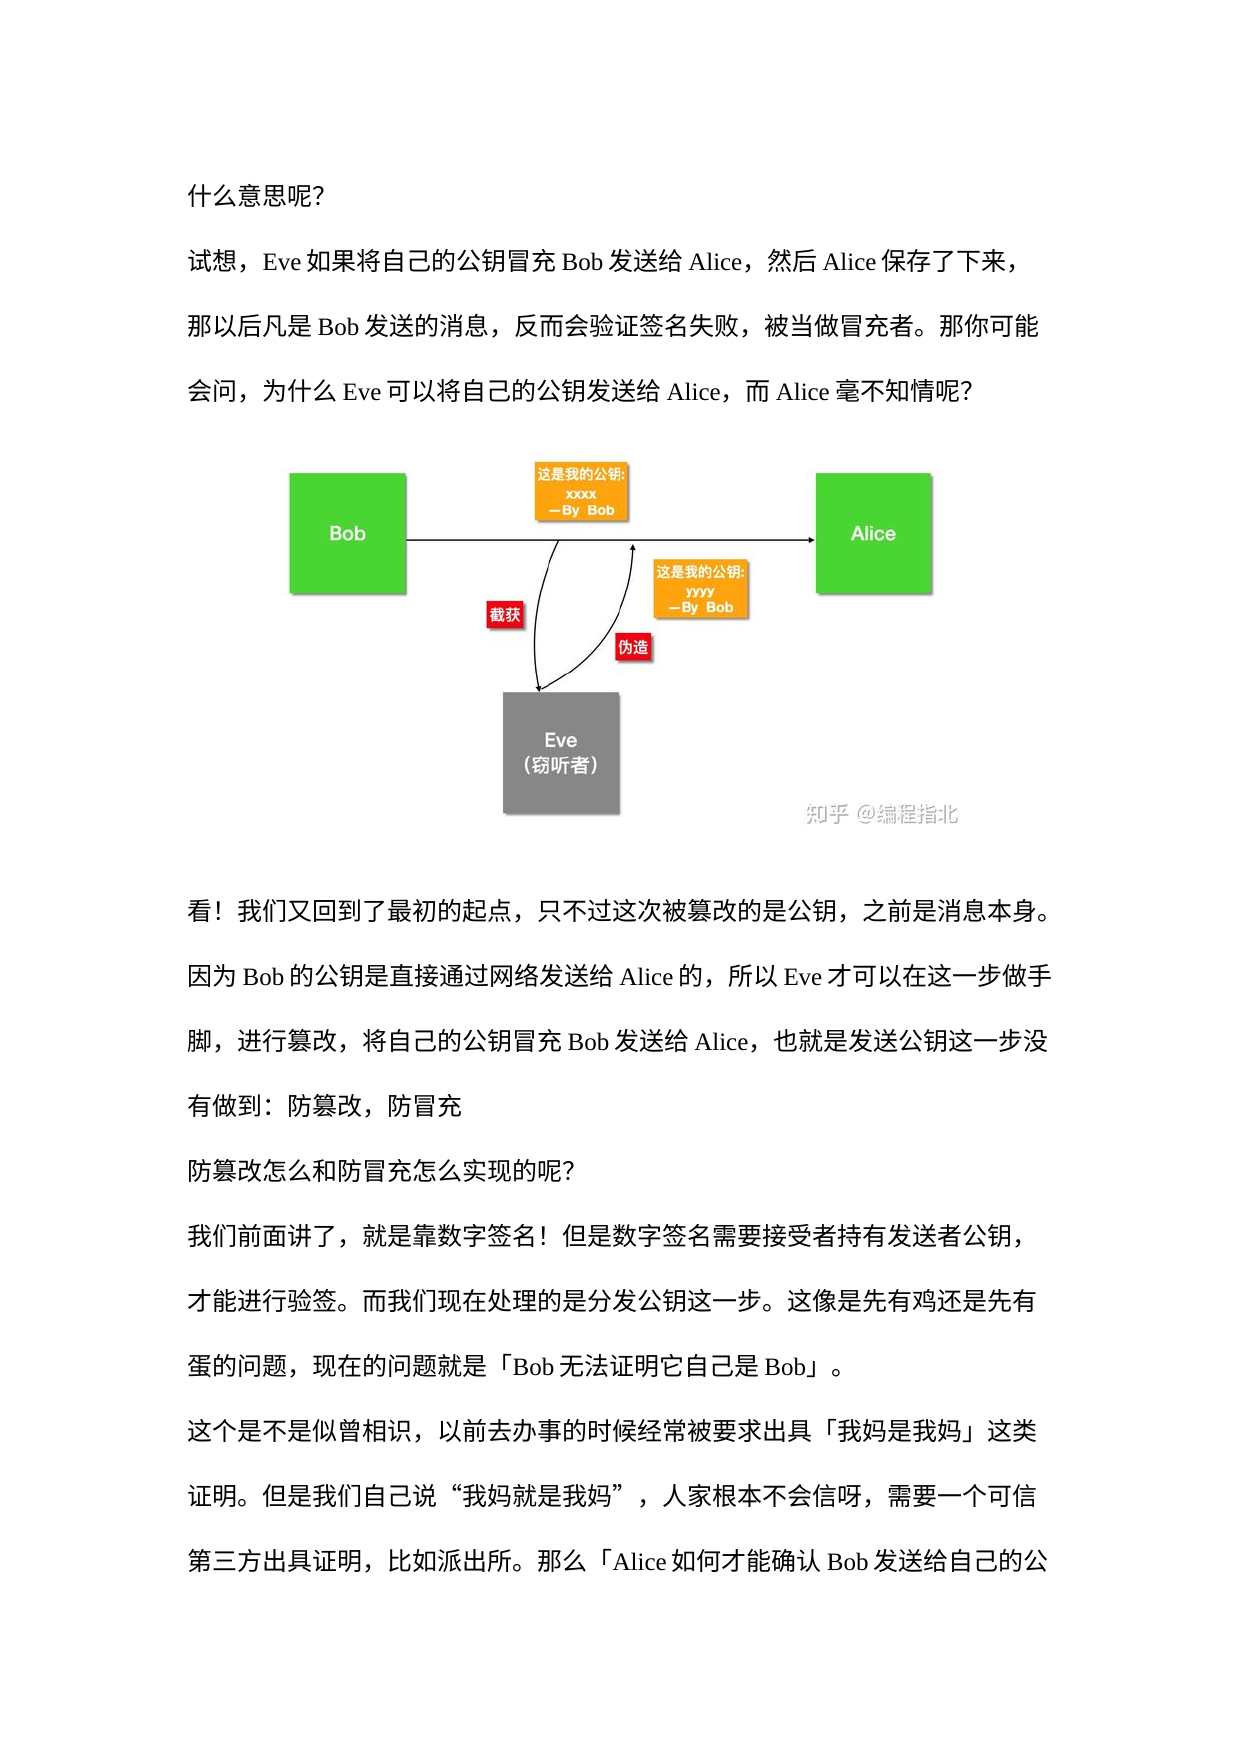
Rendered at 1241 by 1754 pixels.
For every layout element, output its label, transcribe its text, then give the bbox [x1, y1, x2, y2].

text 我们前面讲了，就是靠数字签名！但是数字签名需要接受者持有发送者公钥，才能进行验签。而我们现在处理的是分发公钥这一步。这像是先有鸡还是先有蛋的问题，现在的问题就是「Bob无法证明它自己是Bob」。 [187, 1202, 1053, 1397]
text 试想，Eve如果将自己的公钥冒充Bob发送给Alice，然后Alice保存了下来，那以后凡是Bob发送的消息，反而会验证签名失败，被当做冒充者。那你可能会问，为什么Eve可以将自己的公钥发送给Alice，而Alice毫不知情呢？ [187, 227, 1053, 422]
text 看！我们又回到了最初的起点，只不过这次被篡改的是公钥，之前是消息本身。因为Bob的公钥是直接通过网络发送给Alice的，所以Eve才可以在这一步做手脚，进行篡改，将自己的公钥冒充Bob发送给Alice，也就是发送公钥这一步没有做到：防篡改，防冒充 [187, 877, 1053, 1137]
picture [265, 422, 975, 842]
text 防篡改怎么和防冒充怎么实现的呢？ [187, 1137, 1053, 1202]
text 什么意思呢？ [187, 162, 1053, 227]
